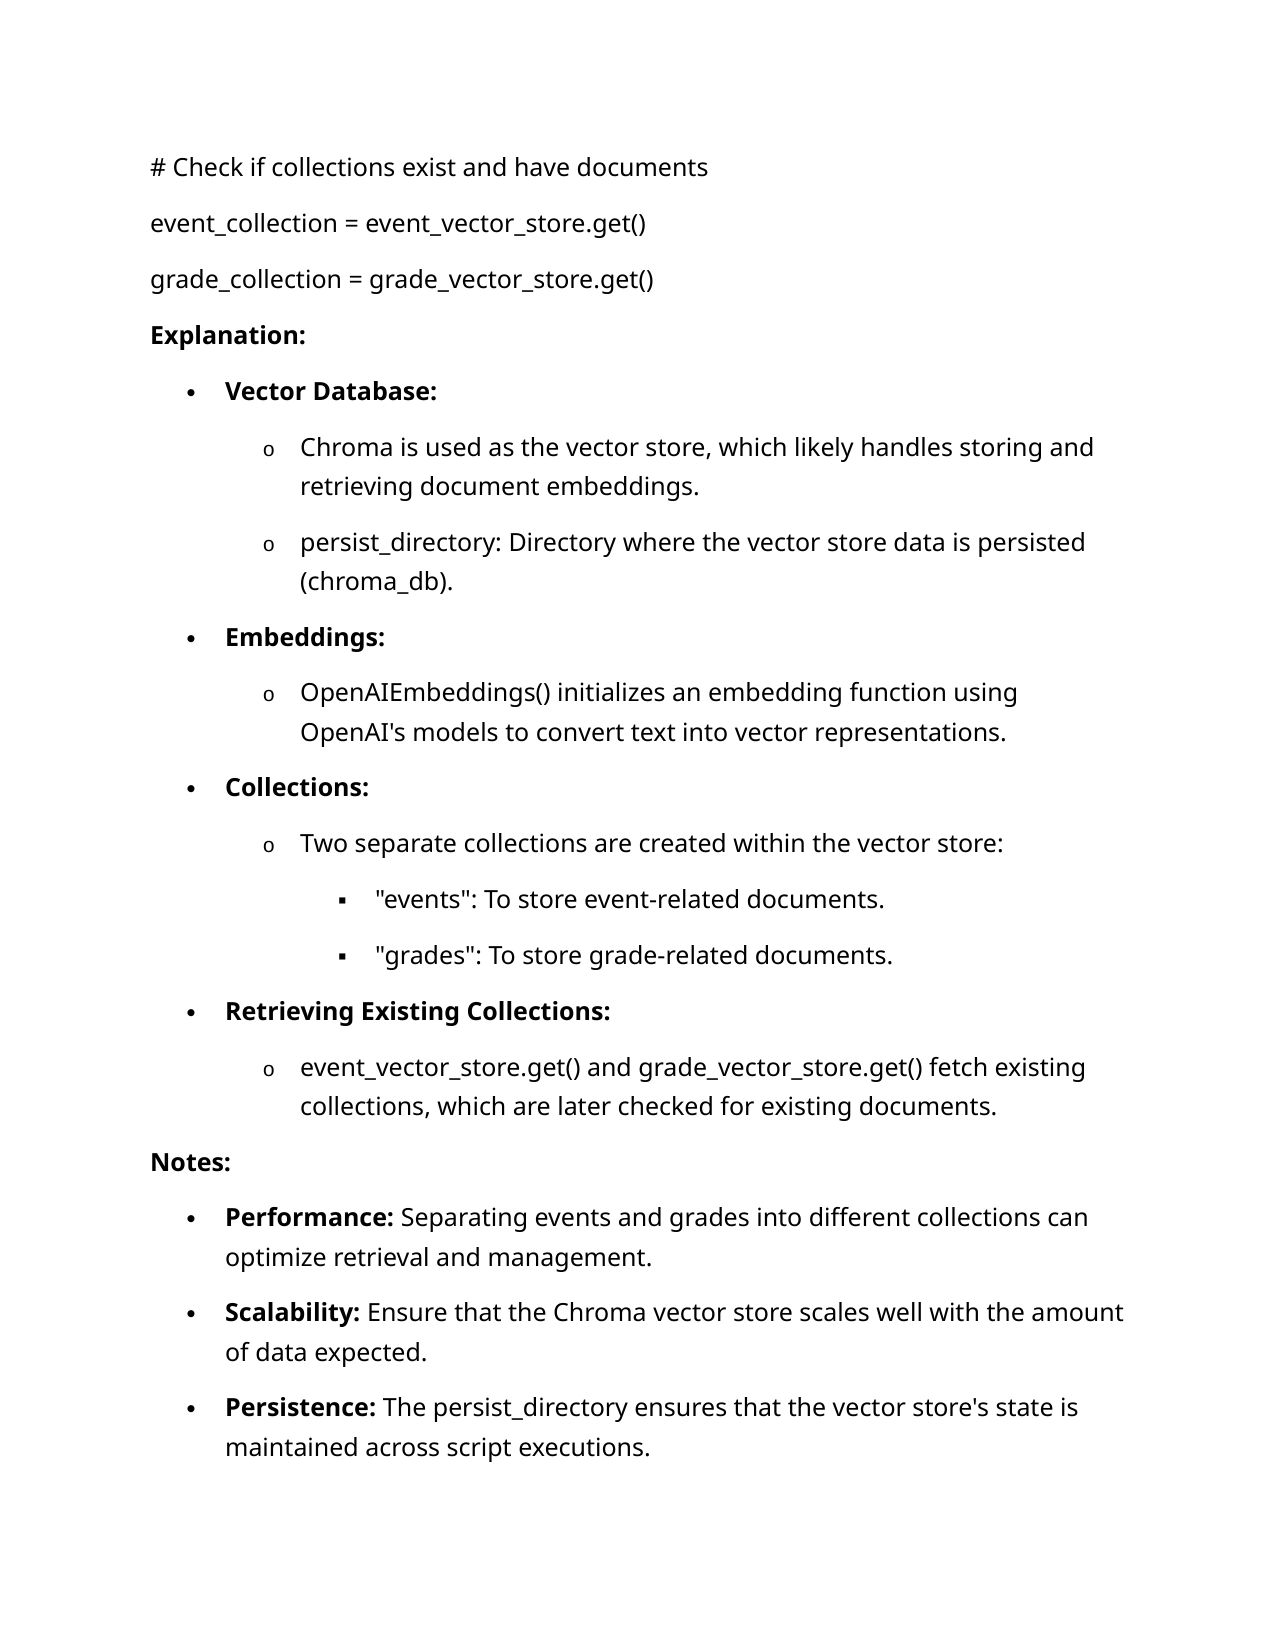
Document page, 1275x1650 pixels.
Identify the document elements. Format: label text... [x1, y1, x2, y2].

list persist_directory: Directory where the vector store data is persisted (chroma_db). [262, 524, 1125, 597]
text Explanation: [150, 317, 1125, 352]
list Scalability: Ensure that the Chroma vector store scales well with the amount of data expected. [187, 1295, 1125, 1368]
list Two separate collections are created within the vector store: [262, 826, 1125, 860]
text grade_collection = grade_vector_store.get() [150, 262, 1125, 296]
list Collections: [187, 770, 1125, 804]
text event_collection = event_vector_store.get() [150, 206, 1125, 240]
list Embeddings: [187, 619, 1125, 653]
list Retrieving Existing Collections: [187, 993, 1125, 1027]
list event_vector_store.get() and grade_vector_store.get() fetch existing collections, which are later checked for existing documents. [262, 1049, 1125, 1122]
list Performance: Separating events and grades into different collections can optimize retrieval and management. [187, 1200, 1125, 1273]
list "events": To store event-related documents. [337, 882, 1125, 916]
list OpenAIEmbeddings() initializes an embedding function using OpenAI's models to convert text into vector representations. [262, 675, 1125, 748]
list Chroma is used as the vector store, which likely handles storing and retrieving document embeddings. [262, 429, 1125, 502]
list "grades": To store grade-related documents. [337, 937, 1125, 972]
text # Check if collections exist and have documents [150, 150, 1125, 184]
list Vector Database: [187, 373, 1125, 407]
text Notes: [150, 1144, 1125, 1178]
list Persistence: The persist_directory ensures that the vector store's state is maintained across script executions. [187, 1390, 1125, 1463]
